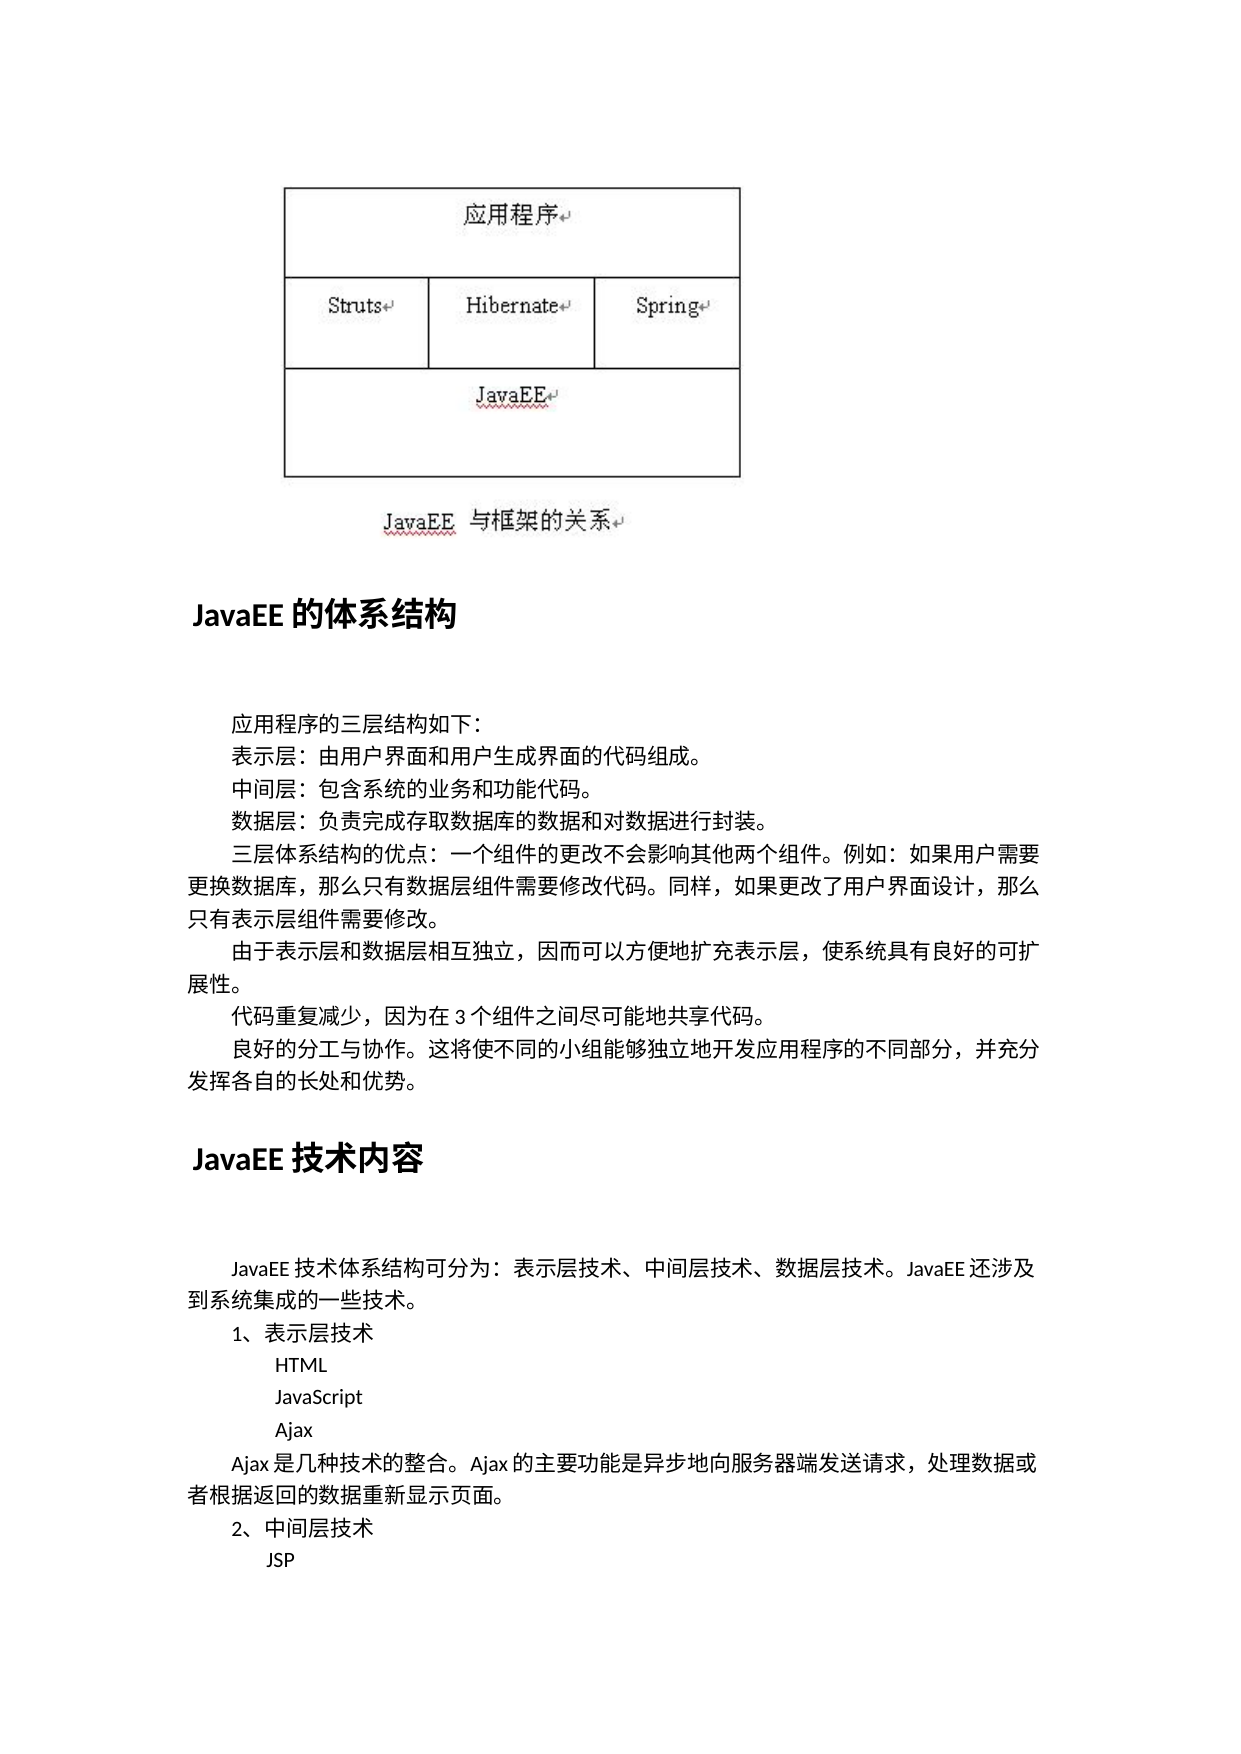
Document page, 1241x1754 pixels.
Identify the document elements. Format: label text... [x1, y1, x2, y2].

picture [231, 162, 802, 539]
text 1、表示层技术 [187, 1316, 1053, 1348]
text 2、中间层技术 [187, 1511, 1053, 1543]
text 中间层：包含系统的业务和功能代码。 [187, 771, 1053, 804]
text 代码重复减少，因为在3个组件之间尽可能地共享代码。 [187, 999, 1053, 1031]
text Ajax是几种技术的整合。Ajax的主要功能是异步地向服务器端发送请求，处理数据或者根据返回的数据重新显示页面。 [187, 1446, 1053, 1511]
subtitle JavaEE技术内容 [193, 1123, 1053, 1188]
text 数据层：负责完成存取数据库的数据和对数据进行封装。 [187, 804, 1053, 836]
text JavaScript [187, 1381, 1053, 1413]
text JSP [187, 1543, 1053, 1576]
text HTML [187, 1348, 1053, 1381]
subtitle JavaEE的体系结构 [193, 579, 1053, 644]
text 良好的分工与协作。这将使不同的小组能够独立地开发应用程序的不同部分，并充分发挥各自的长处和优势。 [187, 1031, 1053, 1096]
text 应用程序的三层结构如下： [187, 706, 1053, 739]
text 表示层：由用户界面和用户生成界面的代码组成。 [187, 739, 1053, 771]
text 三层体系结构的优点：一个组件的更改不会影响其他两个组件。例如：如果用户需要更换数据库，那么只有数据层组件需要修改代码。同样，如果更改了用户界面设计，那么只有表示层组件需要修改。 [187, 836, 1053, 934]
text Ajax [187, 1413, 1053, 1446]
text JavaEE技术体系结构可分为：表示层技术、中间层技术、数据层技术。JavaEE还涉及到系统集成的一些技术。 [187, 1251, 1053, 1316]
text 由于表示层和数据层相互独立，因而可以方便地扩充表示层，使系统具有良好的可扩展性。 [187, 934, 1053, 999]
